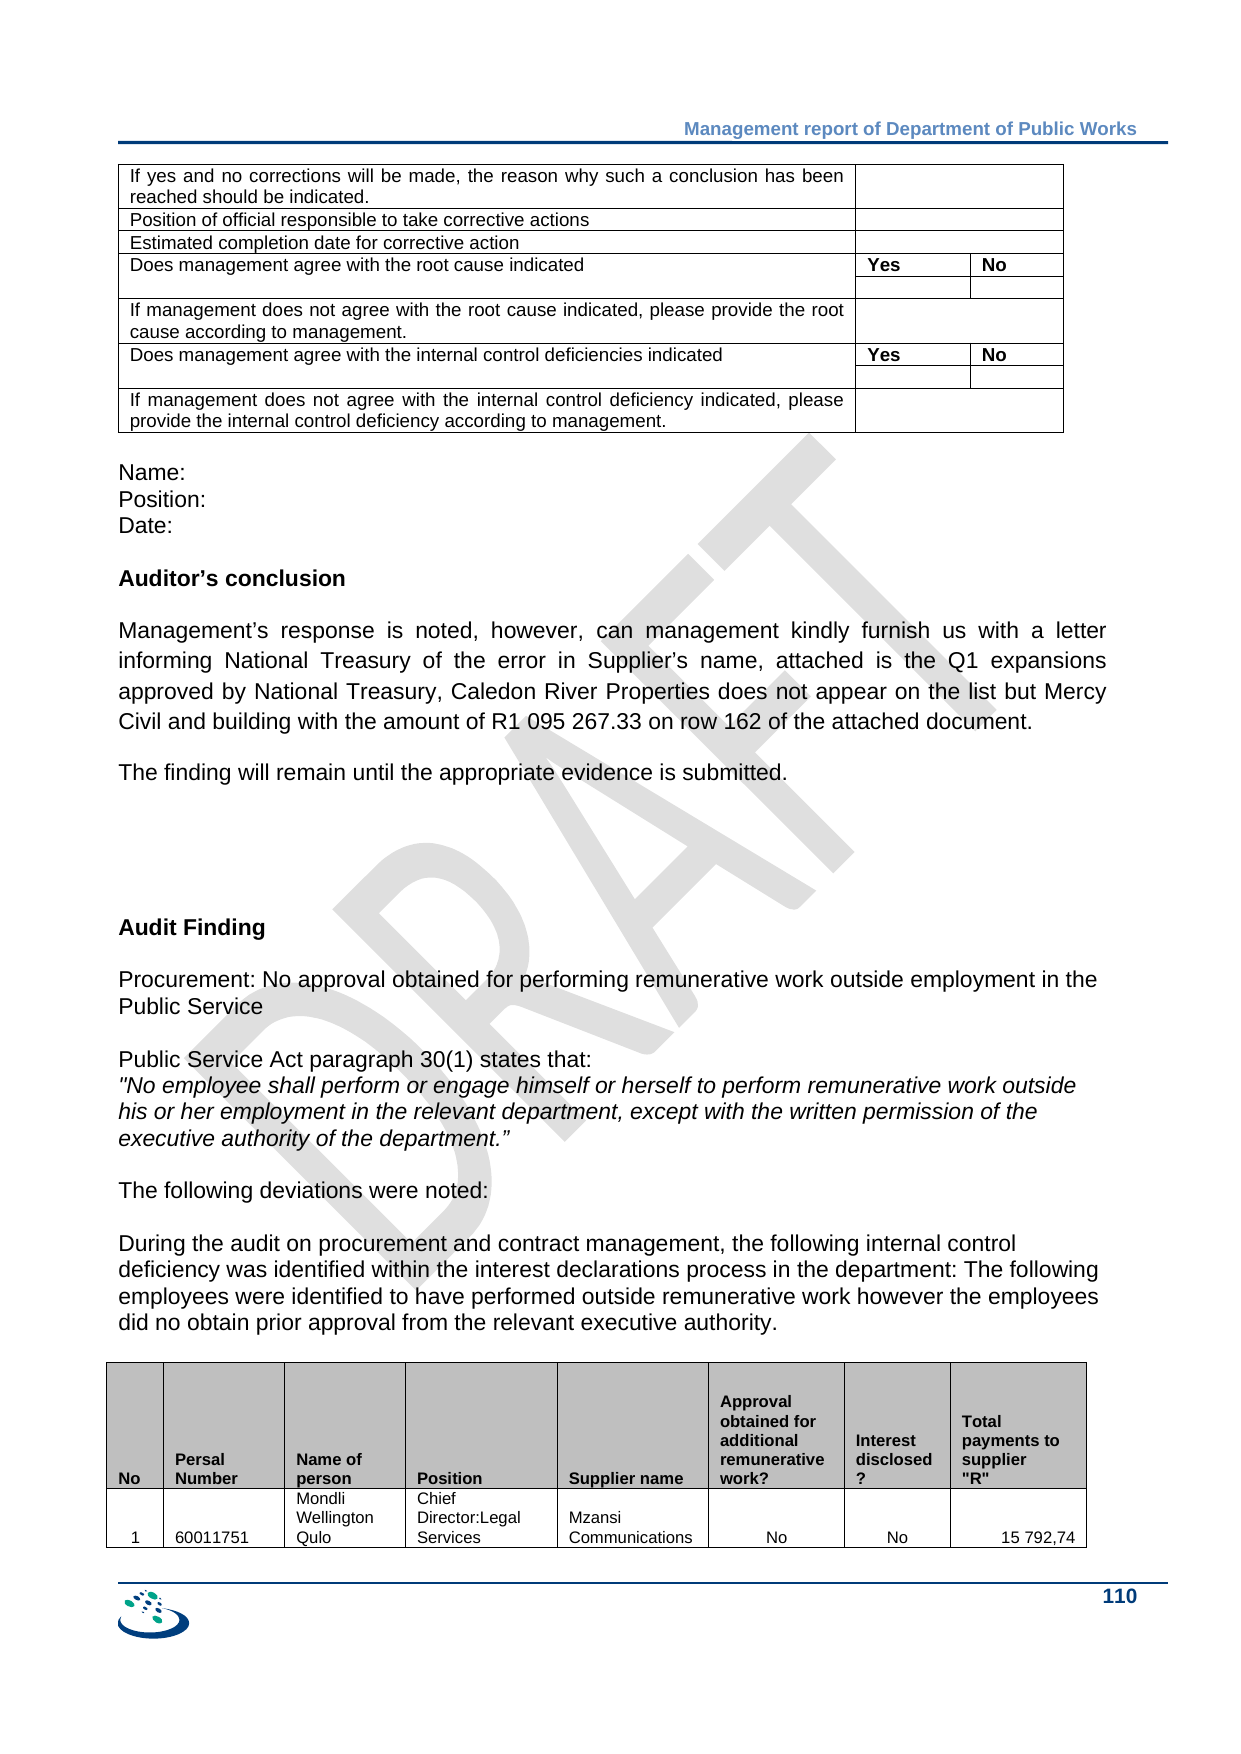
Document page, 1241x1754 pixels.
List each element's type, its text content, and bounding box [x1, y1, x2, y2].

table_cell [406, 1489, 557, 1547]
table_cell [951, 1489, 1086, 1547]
text The following deviations were noted: [118, 1177, 1107, 1204]
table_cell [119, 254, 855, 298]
text Management’s response is noted, however, can management kindly furnish us with a letter informing National Treasury of the error in Supplier’s name, attached is the Q1 expansions approved by National Treasury, Caledon River Properties does not appear on the list but Mercy Civil and building with the amount of R1 095 267.33 on row 162 of the attached document. [118, 617, 1107, 734]
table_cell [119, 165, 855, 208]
text Position: [118, 486, 1107, 512]
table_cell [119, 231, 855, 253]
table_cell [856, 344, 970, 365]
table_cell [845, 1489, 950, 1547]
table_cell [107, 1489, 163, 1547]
subtitle Procurement: No approval obtained for performing remunerative work outside employment in the Public Service [118, 966, 1107, 1019]
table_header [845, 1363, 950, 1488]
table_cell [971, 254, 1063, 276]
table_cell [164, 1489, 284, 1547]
text Auditor’s conclusion [118, 564, 1107, 591]
text Public Service Act paragraph 30(1) states that: [118, 1046, 1107, 1072]
text The finding will remain until the appropriate evidence is submitted. [118, 759, 1107, 785]
text Audit Finding [118, 914, 1107, 940]
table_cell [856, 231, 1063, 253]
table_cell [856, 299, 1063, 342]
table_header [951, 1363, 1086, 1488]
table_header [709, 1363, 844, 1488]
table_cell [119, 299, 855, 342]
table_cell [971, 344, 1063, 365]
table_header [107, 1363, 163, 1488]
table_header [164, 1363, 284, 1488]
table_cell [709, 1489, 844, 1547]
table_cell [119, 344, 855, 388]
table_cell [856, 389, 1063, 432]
text "No employee shall perform or engage himself or herself to perform remunerative work outside his or her employment in the relevant department, except with the written permission of the executive authority of the department.” [118, 1072, 1107, 1151]
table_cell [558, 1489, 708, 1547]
text During the audit on procurement and contract management, the following internal control deficiency was identified within the interest declarations process in the department: The following employees were identified to have performed outside remunerative work however the employees did no obtain prior approval from the relevant executive authority. [118, 1230, 1107, 1335]
text Name: [118, 459, 1107, 486]
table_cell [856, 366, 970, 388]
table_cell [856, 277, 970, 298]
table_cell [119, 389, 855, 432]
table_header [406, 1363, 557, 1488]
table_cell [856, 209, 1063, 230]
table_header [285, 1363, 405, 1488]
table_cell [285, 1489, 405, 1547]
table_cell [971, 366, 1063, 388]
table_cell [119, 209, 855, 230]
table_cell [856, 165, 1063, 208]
text Date: [118, 512, 1107, 538]
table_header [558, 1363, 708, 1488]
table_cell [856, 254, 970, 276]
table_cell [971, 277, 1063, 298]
